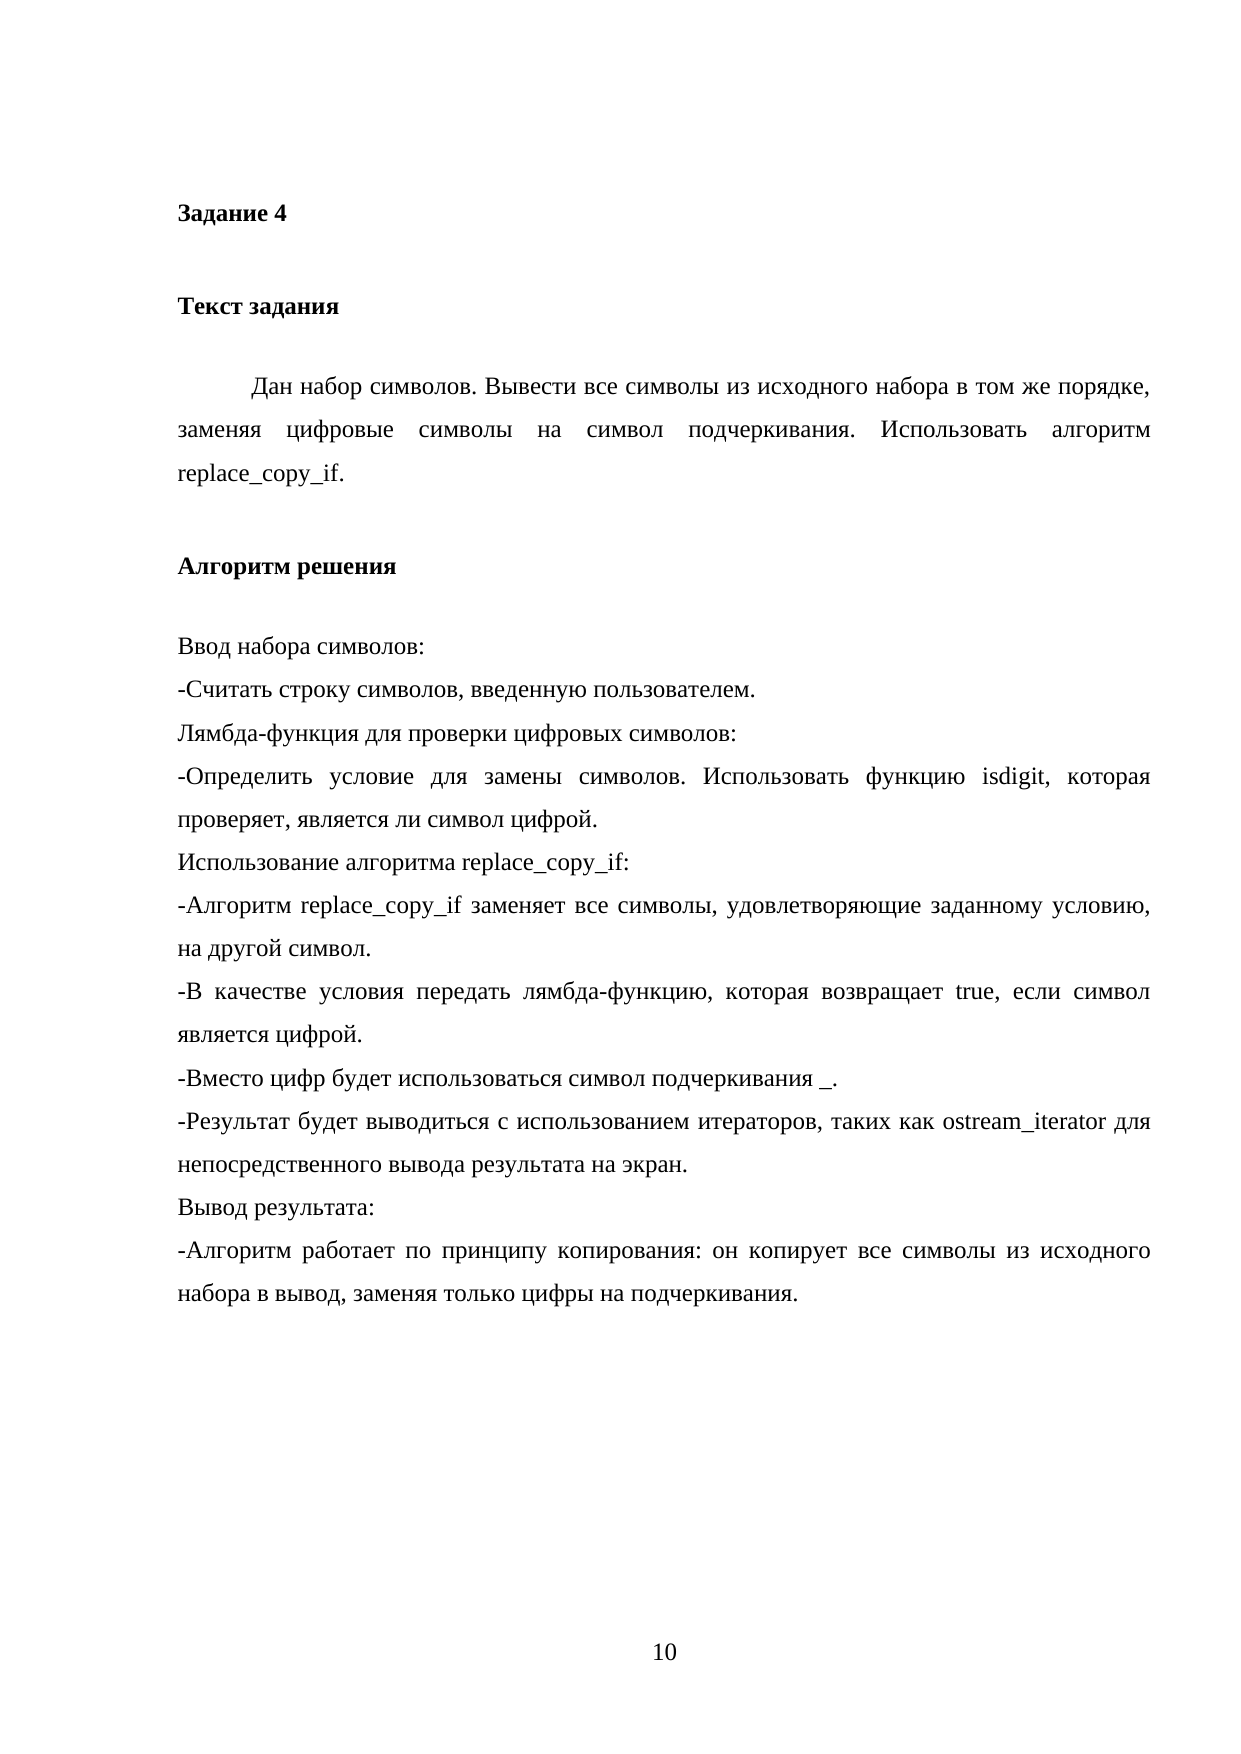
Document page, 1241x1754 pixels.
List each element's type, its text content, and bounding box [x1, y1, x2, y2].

text -Вместо цифр будет использоваться символ подчеркивания _. [177, 1063, 1152, 1091]
text -Считать строку символов, введенную пользователем. [177, 674, 1152, 703]
subtitle Текст задания [177, 291, 1152, 319]
text Использование алгоритма replace_copy_if: [177, 847, 1152, 876]
subtitle Алгоритм решения [177, 551, 1152, 579]
text Вывод результата: [177, 1192, 1152, 1221]
text -Определить условие для замены символов. Использовать функцию isdigit, которая проверяет, является ли символ цифрой. [177, 761, 1152, 833]
text -Результат будет выводиться с использованием итераторов, таких как ostream_iterator для непосредственного вывода результата на экран. [177, 1106, 1152, 1178]
text Дан набор символов. Вывести все символы из исходного набора в том же порядке, заменяя цифровые символы на символ подчеркивания. Использовать алгоритм replace_copy_if. [177, 371, 1152, 486]
text -Алгоритм replace_copy_if заменяет все символы, удовлетворяющие заданному условию, на другой символ. [177, 890, 1152, 962]
text -В качестве условия передать лямбда-функцию, которая возвращает true, если символ является цифрой. [177, 976, 1152, 1048]
text Лямбда-функция для проверки цифровых символов: [177, 718, 1152, 746]
text Ввод набора символов: [177, 631, 1152, 660]
subtitle Задание 4 [177, 198, 1152, 226]
text -Алгоритм работает по принципу копирования: он копирует все символы из исходного набора в вывод, заменяя только цифры на подчеркивания. [177, 1235, 1152, 1307]
